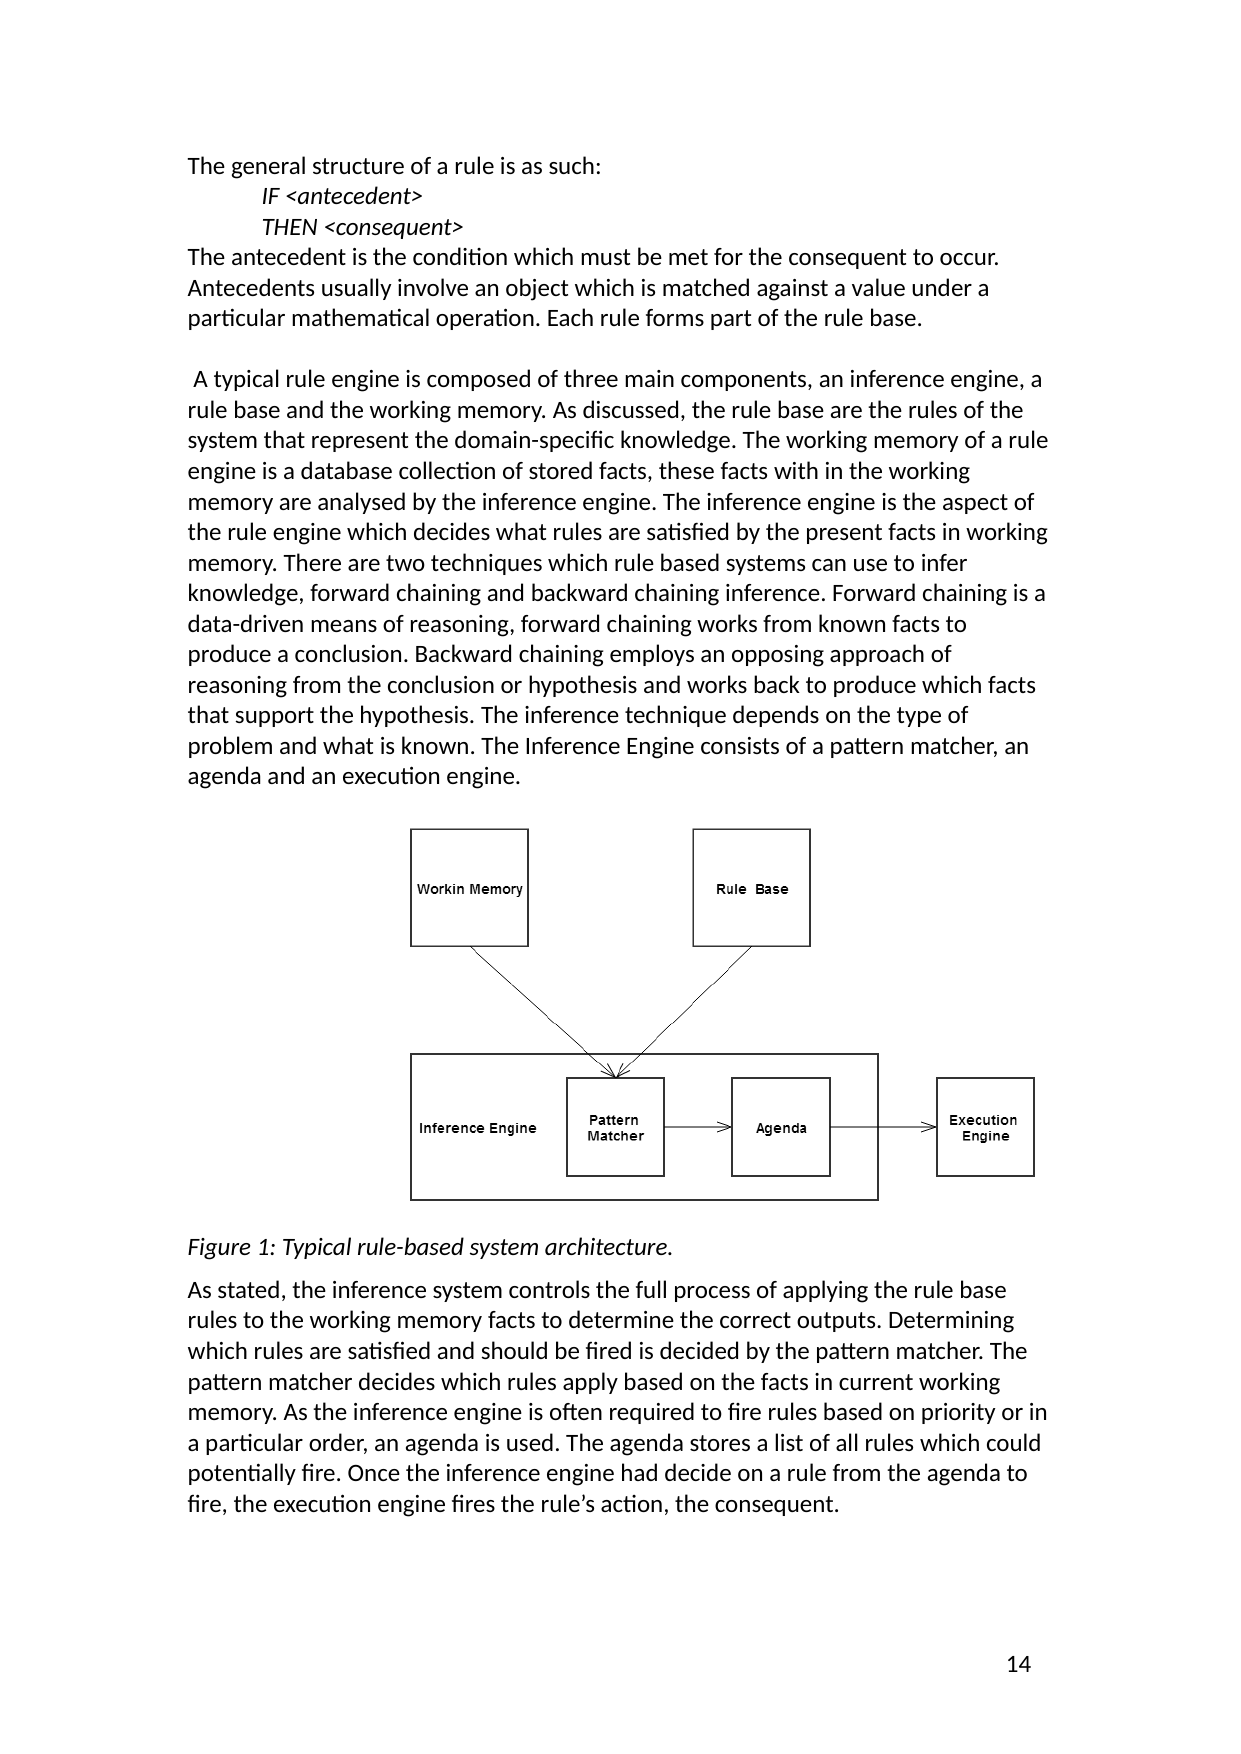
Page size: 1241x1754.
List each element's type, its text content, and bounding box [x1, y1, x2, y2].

text A typical rule engine is composed of three main components, an inference engine, a rule base and the working memory. As discussed, the rule base are the rules of the system that represent the domain-specific knowledge. The working memory of a rule engine is a database collection of stored facts, these facts with in the working memory are analysed by the inference engine. The inference engine is the aspect of the rule engine which decides what rules are satisfied by the present facts in working memory. There are two techniques which rule based systems can use to infer knowledge, forward chaining and backward chaining inference. Forward chaining is a data-driven means of reasoning, forward chaining works from known facts to produce a conclusion. Backward chaining employs an opposing approach of reasoning from the conclusion or hypothesis and works back to produce which facts that support the hypothesis. The inference technique depends on the type of problem and what is known. The Inference Engine consists of a pattern matcher, an agenda and an execution engine. [187, 364, 1053, 791]
picture [187, 791, 1053, 1219]
text The antecedent is the condition which must be met for the consequent to occur. Antecedents usually involve an object which is matched against a value under a particular mathematical operation. Each rule forms part of the rule base. [187, 242, 1053, 333]
text Figure 1: Typical rule-based system architecture. [187, 1231, 1053, 1262]
text THEN <consequent> [187, 211, 1053, 242]
text As stated, the inference system controls the full process of applying the rule base rules to the working memory facts to determine the correct outputs. Determining which rules are satisfied and should be fired is decided by the pattern matcher. The pattern matcher decides which rules apply based on the facts in current working memory. As the inference engine is often required to fire rules based on priority or in a particular order, an agenda is used. The agenda stores a list of all rules which could potentially fire. Once the inference engine had decide on a rule from the agenda to fire, the execution engine fires the rule’s action, the consequent. [187, 1274, 1053, 1518]
text The general structure of a rule is as such: [187, 150, 1053, 181]
text IF <antecedent> [187, 181, 1053, 211]
